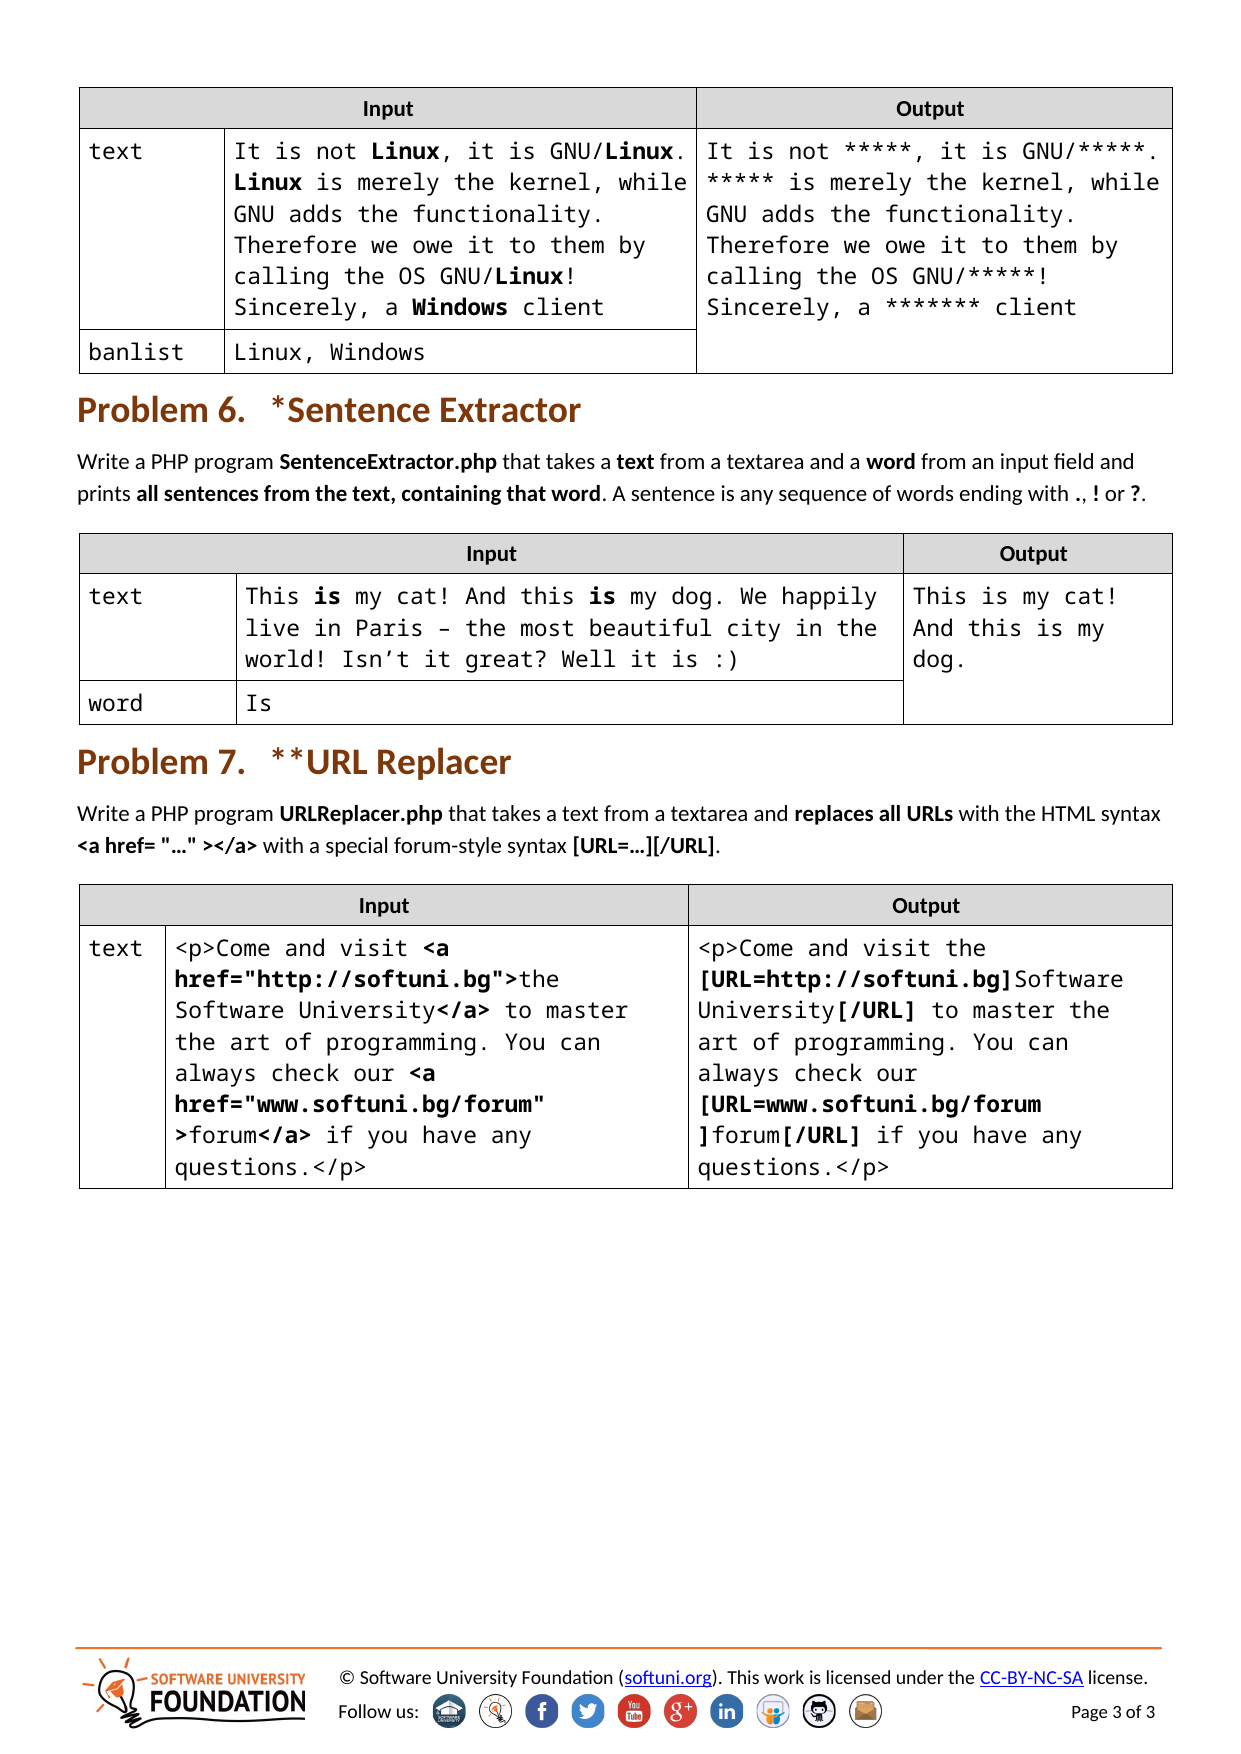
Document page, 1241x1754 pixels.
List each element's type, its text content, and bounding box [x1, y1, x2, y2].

table_cell It is not *****, it is GNU/*****. ***** is merely the kernel, while GNU adds the functionality. Therefore we owe it to them by calling the OS GNU/*****! Sincerely, a ******* client [697, 129, 1172, 373]
table_cell text [80, 129, 224, 328]
table_cell This is my cat! And this is my dog. [904, 574, 1172, 724]
picture [571, 1694, 605, 1728]
table_cell word [80, 681, 236, 724]
table_cell text [80, 926, 165, 1188]
table_cell Linux, Windows [225, 330, 696, 373]
table_header Input [80, 88, 696, 128]
picture [849, 1694, 882, 1728]
table_cell This is my cat! And this is my dog. We happily live in Paris – the most beautiful city in the world! Isn’t it great? Well it is :) [237, 574, 903, 680]
table_header Output [689, 885, 1172, 925]
picture [710, 1694, 744, 1728]
text Write a PHP program SentenceExtractor.php that takes a text from a textarea and a word from an input field and prints all sentences from the text, containing that word. A sentence is any sequence of words ending with ., ! or ?. [77, 447, 1163, 507]
table_header Output [904, 534, 1172, 573]
table_cell It is not Linux, it is GNU/Linux. Linux is merely the kernel, while GNU adds the functionality. Therefore we owe it to them by calling the OS GNU/Linux! Sincerely, a Windows client [225, 129, 696, 328]
picture [525, 1694, 559, 1728]
picture [617, 1694, 651, 1728]
picture [664, 1694, 697, 1728]
table_cell Is [237, 681, 903, 724]
table_cell <p>Come and visit <a href="http://softuni.bg">the Software University</a> to master the art of programming. You can always check our <a href="www.softuni.bg/forum">forum</a> if you have any questions.</p> [166, 926, 688, 1188]
picture [432, 1694, 466, 1728]
table_header Input [80, 534, 903, 573]
picture [479, 1694, 512, 1728]
picture [802, 1694, 836, 1728]
picture [81, 1656, 305, 1729]
table_cell <p>Come and visit the [URL=http://softuni.bg]Software University[/URL] to master the art of programming. You can always check our [URL=www.softuni.bg/forum]forum[/URL] if you have any questions.</p> [689, 926, 1172, 1188]
table_header Input [80, 885, 688, 925]
table_header Output [697, 88, 1172, 128]
table_cell banlist [80, 330, 224, 373]
picture [756, 1694, 790, 1728]
subtitle **URL Replacer [77, 738, 1163, 783]
table_cell text [80, 574, 236, 680]
text Write a PHP program URLReplacer.php that takes a text from a textarea and replaces all URLs with the HTML syntax <a href= "…" ></a> with a special forum-style syntax [URL=…][/URL]. [77, 799, 1163, 859]
subtitle *Sentence Extractor [77, 386, 1163, 432]
